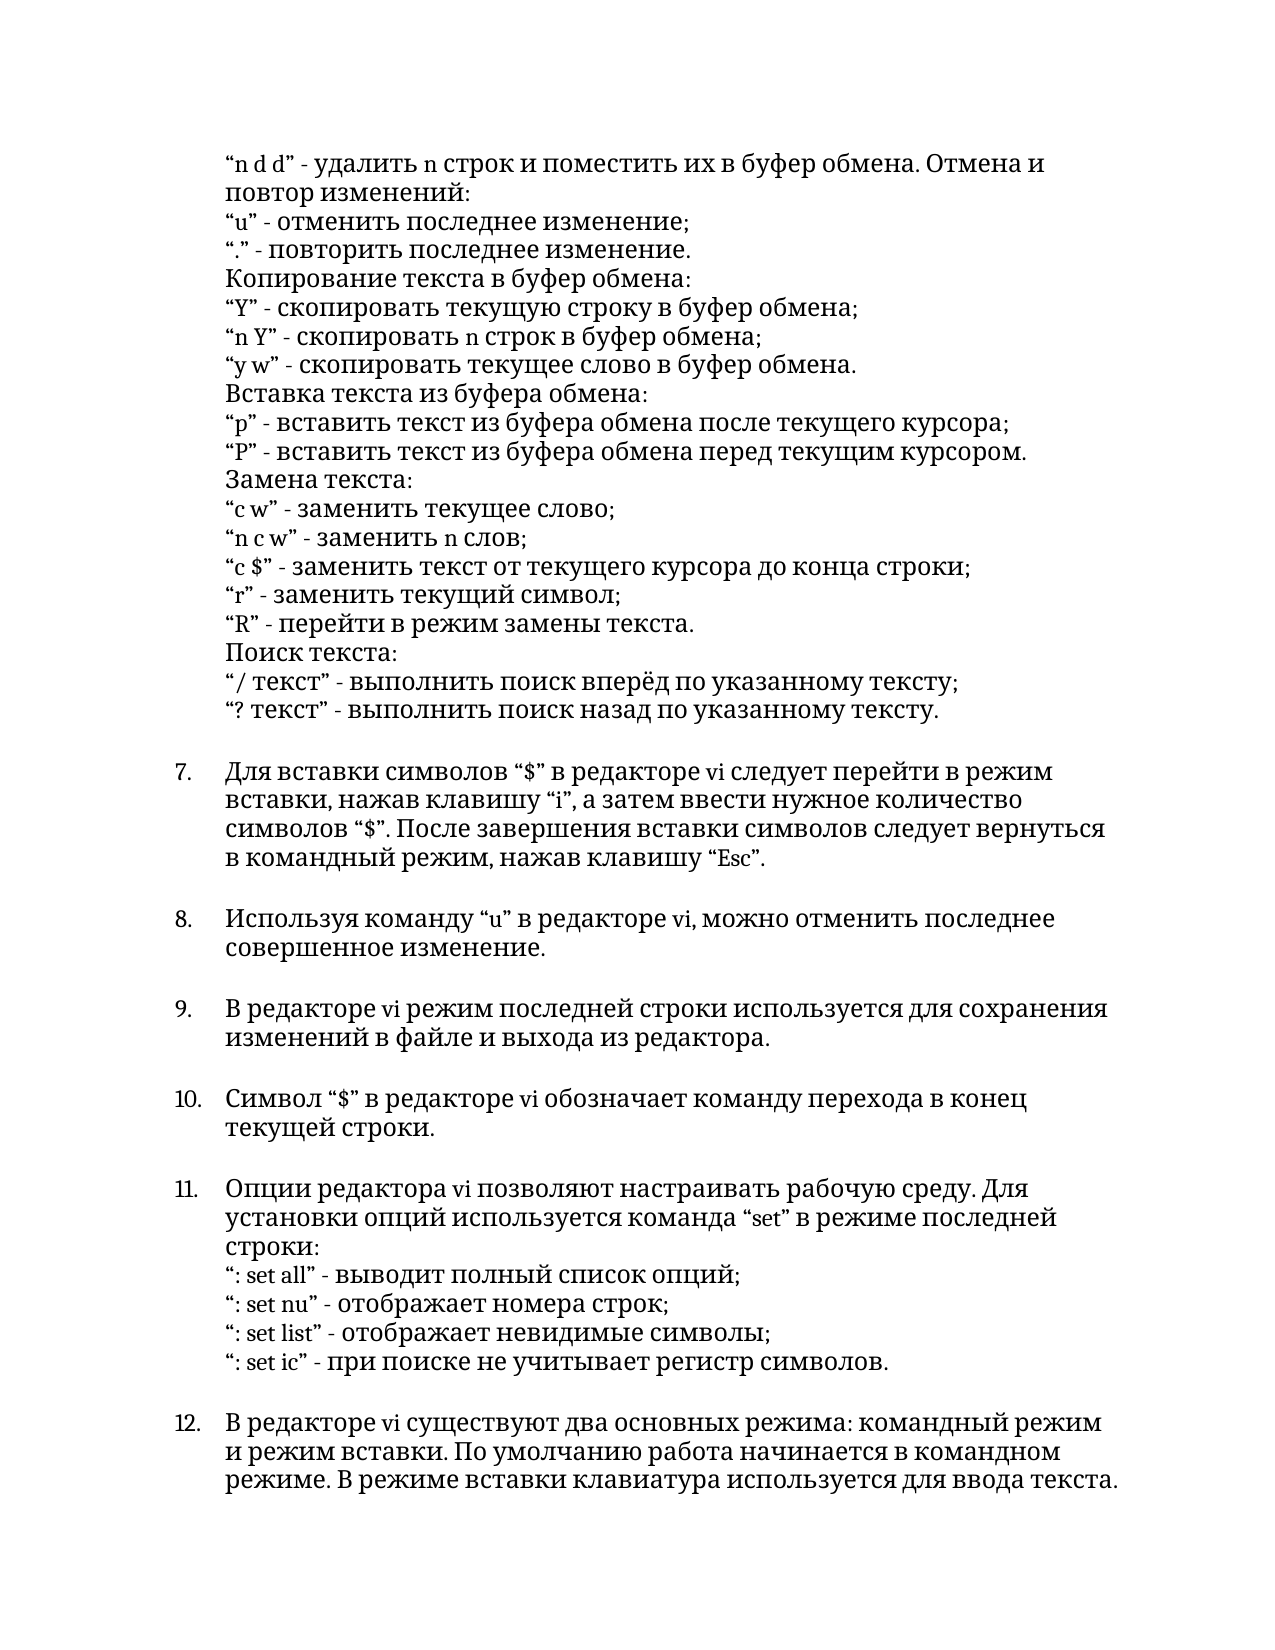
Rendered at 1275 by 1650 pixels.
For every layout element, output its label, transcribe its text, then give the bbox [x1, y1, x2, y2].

list Используя команду “u” в редакторе vi, можно отменить последнее совершенное изменение. [175, 905, 1125, 991]
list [175, 1409, 1125, 1495]
list Опции редактора vi позволяют настраивать рабочую среду. Для установки опций используется команда “set” в режиме последней строки: “: set all” - выводит полный список опций; “: set nu” - отображает номера строк; “: set list” - отображает невидимые символы; “: set ic” - при поиске не учитывает регистр символов. [175, 1175, 1125, 1405]
list В редакторе vi режим последней строки используется для сохранения изменений в файле и выхода из редактора. [175, 995, 1125, 1081]
list Символ “$” в редакторе vi обозначает команду перехода в конец текущей строки. [175, 1085, 1125, 1171]
list Для вставки символов “$” в редакторе vi следует перейти в режим вставки, нажав клавишу “i”, а затем ввести нужное количество символов “$”. После завершения вставки символов следует вернуться в командный режим, нажав клавишу “Esc”. [175, 757, 1125, 901]
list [175, 150, 1125, 754]
